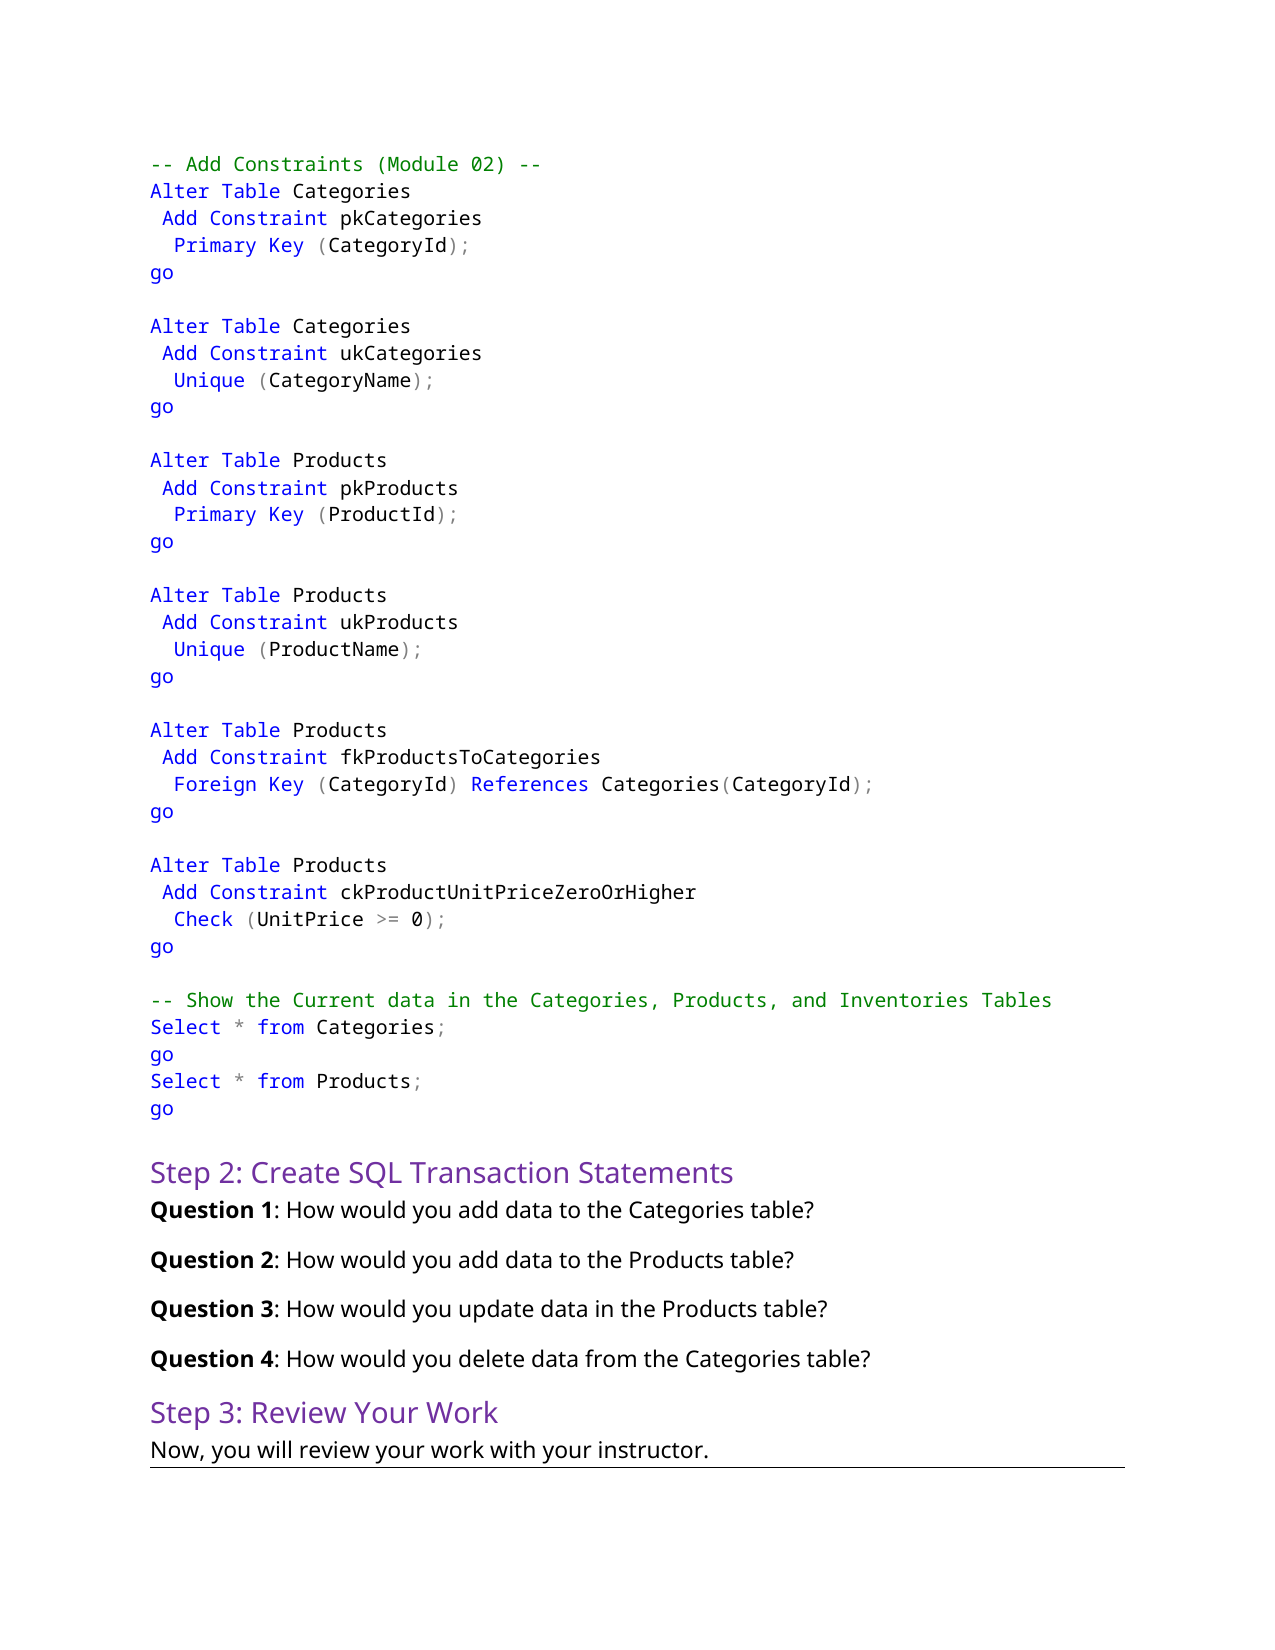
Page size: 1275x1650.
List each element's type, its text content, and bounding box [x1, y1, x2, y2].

text Add Constraint ukCategories [150, 339, 1125, 366]
text go [150, 932, 1125, 959]
text Question 3: How would you update data in the Products table? [150, 1293, 1125, 1324]
text Now, you will review your work with your instructor. [150, 1434, 1125, 1467]
text Add Constraint fkProductsToCategories [150, 743, 1125, 771]
text go [150, 797, 1125, 824]
text Alter Table Products [150, 851, 1125, 878]
text Foreign Key (CategoryId) References Categories(CategoryId); [150, 771, 1125, 797]
text Question 4: How would you delete data from the Categories table? [150, 1342, 1125, 1374]
text Add Constraint pkCategories [150, 204, 1125, 231]
text Unique (CategoryName); [150, 366, 1125, 393]
subtitle Step 2: Create SQL Transaction Statements [150, 1152, 1125, 1192]
text Check (UnitPrice >= 0); [150, 905, 1125, 932]
text go [150, 393, 1125, 420]
text go [150, 258, 1125, 285]
text Alter Table Products [150, 447, 1125, 474]
text go [150, 1040, 1125, 1067]
text Add Constraint pkProducts [150, 474, 1125, 501]
text Add Constraint ckProductUnitPriceZeroOrHigher [150, 878, 1125, 905]
text Add Constraint ukProducts [150, 609, 1125, 636]
text Alter Table Categories [150, 177, 1125, 204]
text Primary Key (ProductId); [150, 501, 1125, 528]
text Select * from Categories; [150, 1013, 1125, 1040]
text Alter Table Categories [150, 312, 1125, 339]
text Alter Table Products [150, 582, 1125, 609]
text go [150, 1094, 1125, 1121]
text Question 1: How would you add data to the Categories table? [150, 1194, 1125, 1225]
text Alter Table Products [150, 717, 1125, 743]
subtitle Step 3: Review Your Work [150, 1392, 1125, 1432]
text -- Show the Current data in the Categories, Products, and Inventories Tables [150, 986, 1125, 1013]
text Question 2: How would you add data to the Products table? [150, 1243, 1125, 1275]
text Primary Key (CategoryId); [150, 231, 1125, 258]
text -- Add Constraints (Module 02) -- [150, 150, 1125, 177]
text Select * from Products; [150, 1067, 1125, 1094]
text go [150, 528, 1125, 555]
text go [150, 663, 1125, 689]
text Unique (ProductName); [150, 636, 1125, 663]
